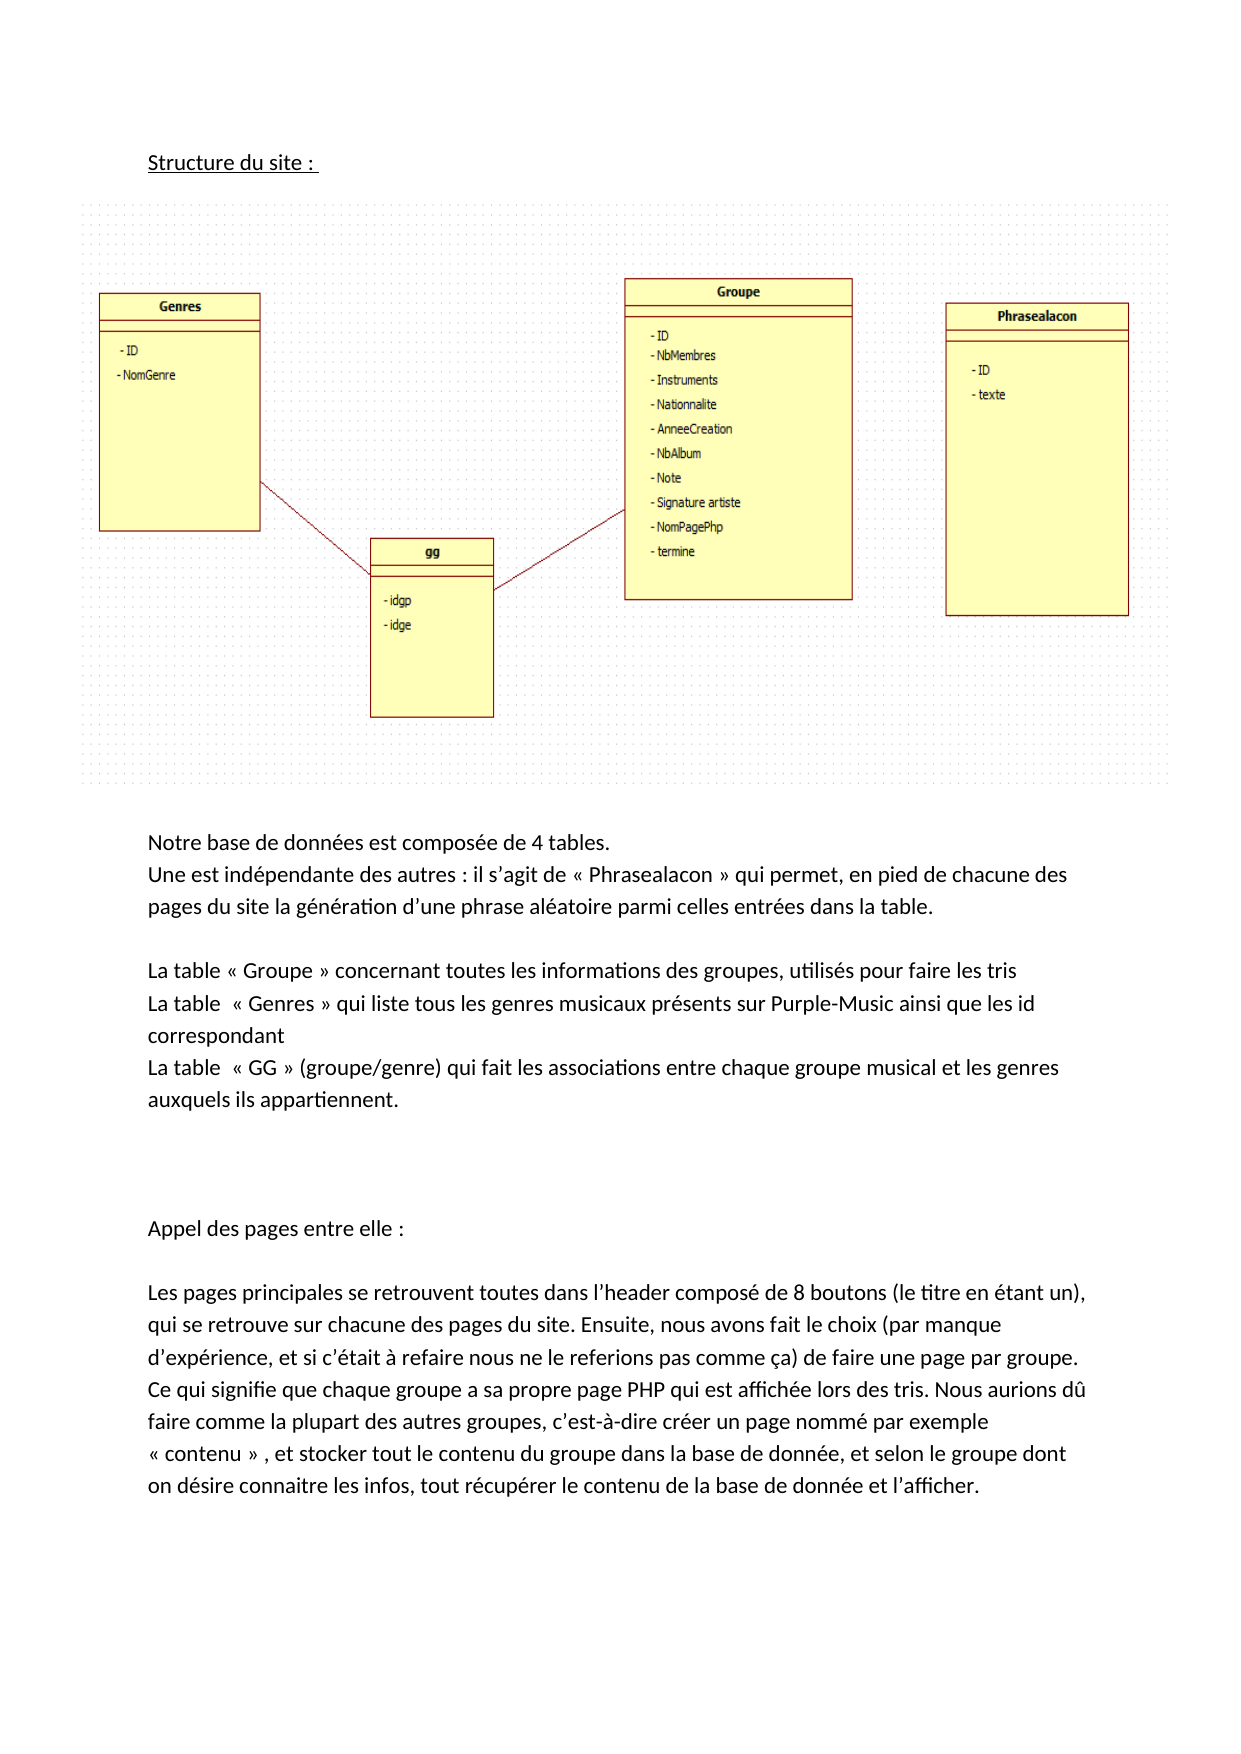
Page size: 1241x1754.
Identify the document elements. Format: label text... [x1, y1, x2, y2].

text Structure du site : [148, 148, 1093, 176]
text Appel des pages entre elle : [148, 1214, 1093, 1242]
text La table « GG » (groupe/genre) qui fait les associations entre chaque groupe musical et les genres auxquels ils appartiennent. [148, 1053, 1093, 1113]
text Notre base de données est composée de 4 tables. [148, 828, 1093, 856]
text La table « Genres » qui liste tous les genres musicaux présents sur Purple-Music ainsi que les id correspondant [148, 989, 1093, 1049]
text La table « Groupe » concernant toutes les informations des groupes, utilisés pour faire les tris [148, 956, 1093, 984]
text Les pages principales se retrouvent toutes dans l’header composé de 8 boutons (le titre en étant un), qui se retrouve sur chacune des pages du site. Ensuite, nous avons fait le choix (par manque d’expérience, et si c’était à refaire nous ne le referions pas comme ça) de faire une page par groupe. Ce qui signifie que chaque groupe a sa propre page PHP qui est affichée lors des tris. Nous aurions dû faire comme la plupart des autres groupes, c’est-à-dire créer un page nommé par exemple « contenu » , et stocker tout le contenu du groupe dans la base de donnée, et selon le groupe dont on désire connaitre les infos, tout récupérer le contenu de la base de donnée et l’afficher. [148, 1278, 1093, 1499]
picture [75, 201, 1172, 786]
text Une est indépendante des autres : il s’agit de « Phrasealacon » qui permet, en pied de chacune des pages du site la génération d’une phrase aléatoire parmi celles entrées dans la table. [148, 860, 1093, 920]
